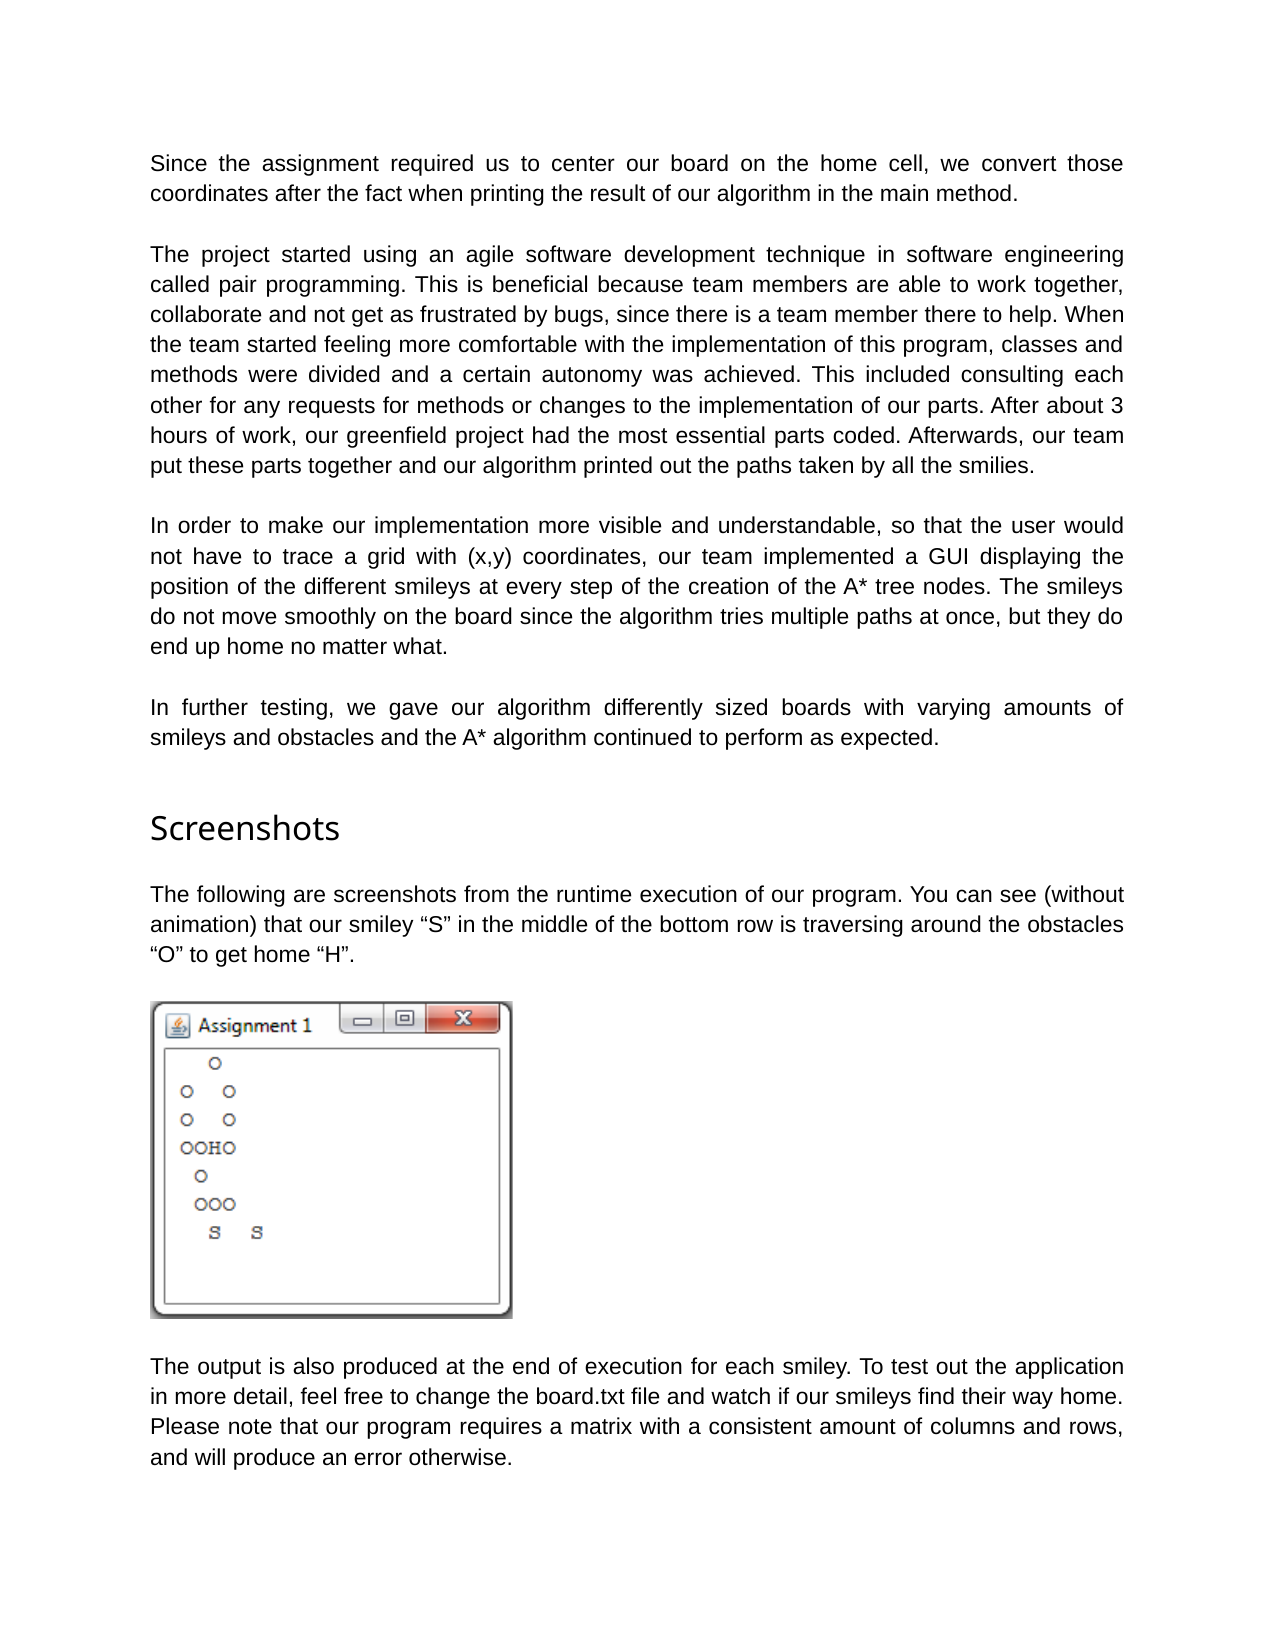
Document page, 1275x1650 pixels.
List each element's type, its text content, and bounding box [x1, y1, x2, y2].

text The following are screenshots from the runtime execution of our program. You can see (without animation) that our smiley “S” in the middle of the bottom row is traversing around the obstacles “O” to get home “H”. [150, 881, 1125, 968]
text In further testing, we gave our algorithm differently sized boards with varying amounts of smileys and obstacles and the A* algorithm continued to perform as expected. [150, 694, 1125, 750]
text The output is also produced at the end of execution for each smiley. To test out the application in more detail, feel free to change the board.txt file and watch if our smileys find their way home. Please note that our program requires a matrix with a consistent amount of columns and rows, and will produce an error otherwise. [150, 1353, 1125, 1470]
picture [150, 1001, 513, 1319]
text The project started using an agile software development technique in software engineering called pair programming. This is beneficial because team members are able to work together, collaborate and not get as frustrated by bugs, since there is a team member there to help. When the team started feeling more comfortable with the implementation of this program, classes and methods were divided and a certain autonomy was achieved. This included consulting each other for any requests for methods or changes to the implementation of our parts. After about 3 hours of work, our greenfield project had the most essential parts coded. Afterwards, our team put these parts together and our algorithm printed out the paths taken by all the smilies. [150, 241, 1125, 478]
subtitle Screenshots [150, 805, 1125, 851]
text In order to make our implementation more visible and understandable, so that the user would not have to trace a grid with (x,y) coordinates, our team implemented a GUI displaying the position of the different smileys at every step of the creation of the A* tree nodes. The smileys do not move smoothly on the board since the algorithm tries multiple paths at once, but they do end up home no matter what. [150, 512, 1125, 660]
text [150, 150, 1125, 207]
